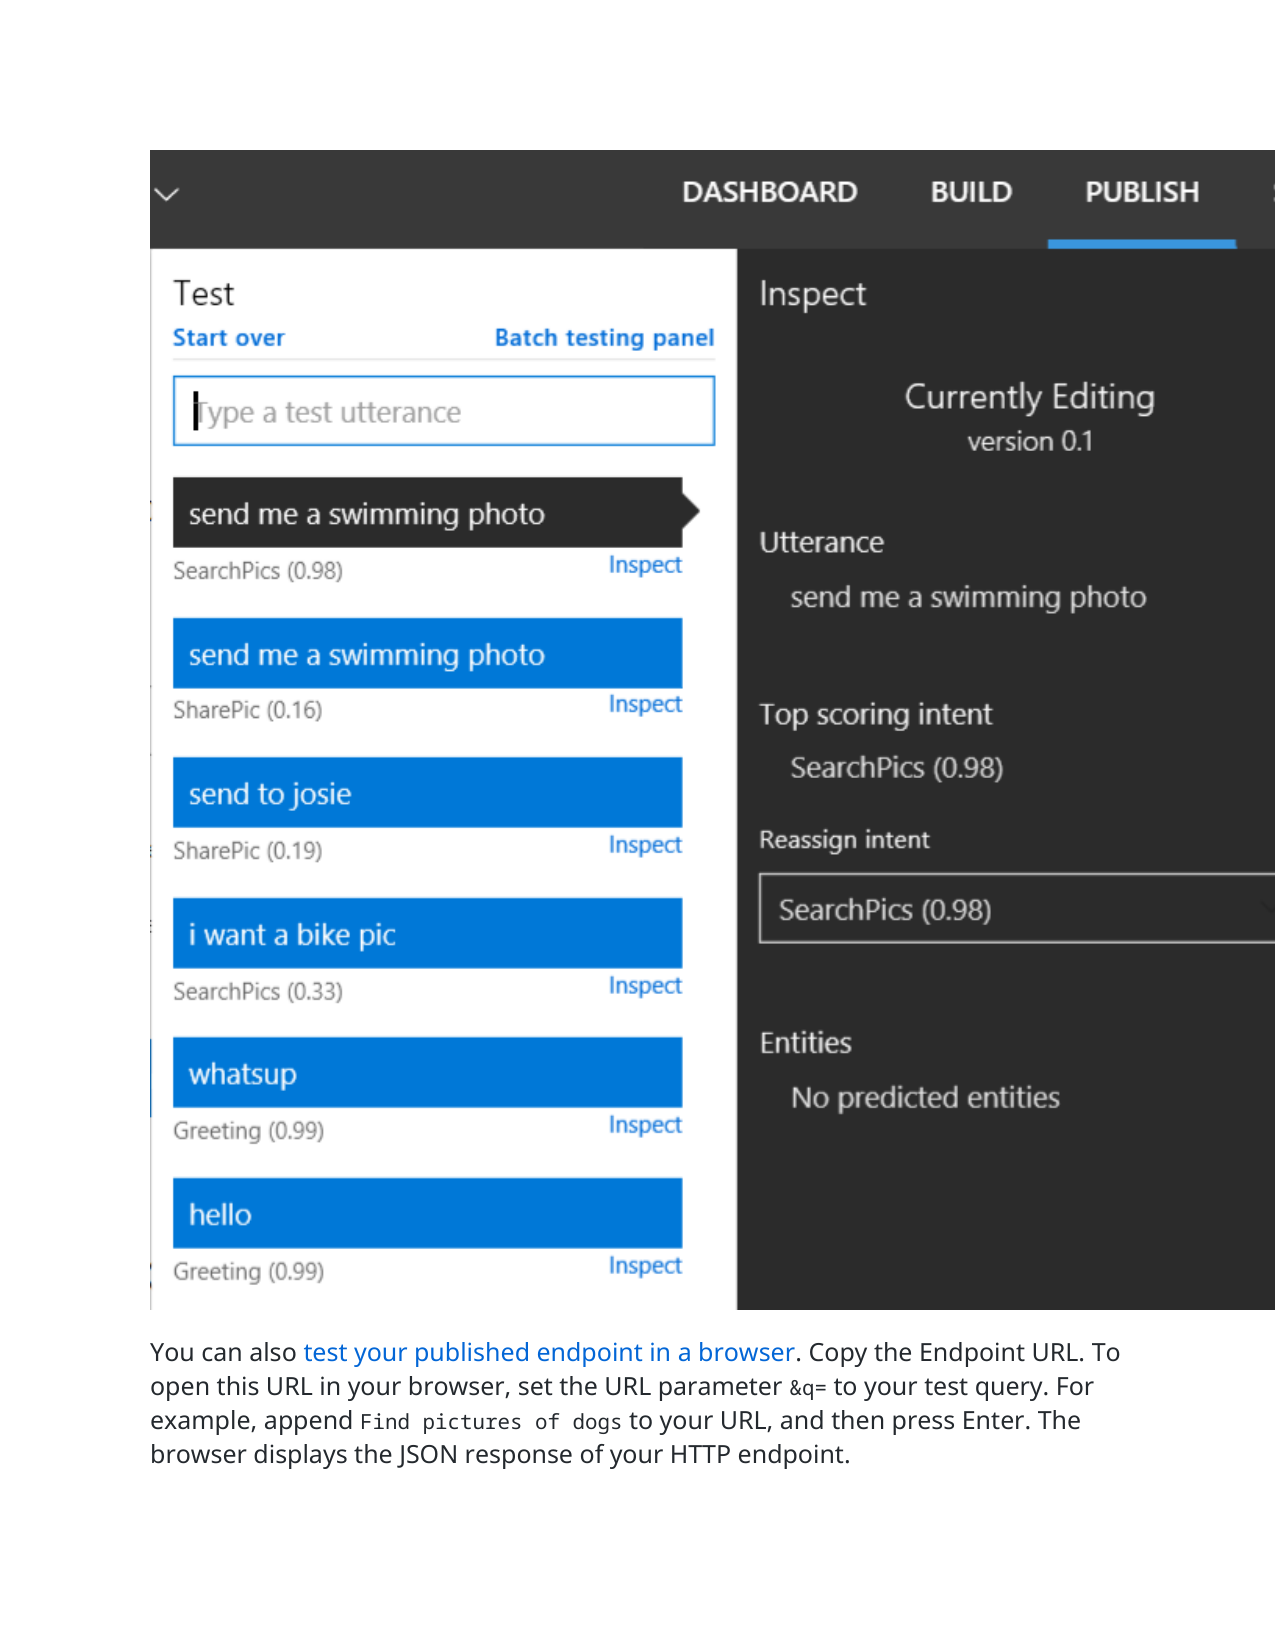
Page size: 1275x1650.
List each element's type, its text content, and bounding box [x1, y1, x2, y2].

text You can also test your published endpoint in a browser. Copy the Endpoint URL. To open this URL in your browser, set the URL parameter &q= to your test query. For example, append Find pictures of dogs to your URL, and then press Enter. The browser displays the JSON response of your HTTP endpoint. [150, 1334, 1125, 1471]
picture [150, 150, 1275, 1310]
